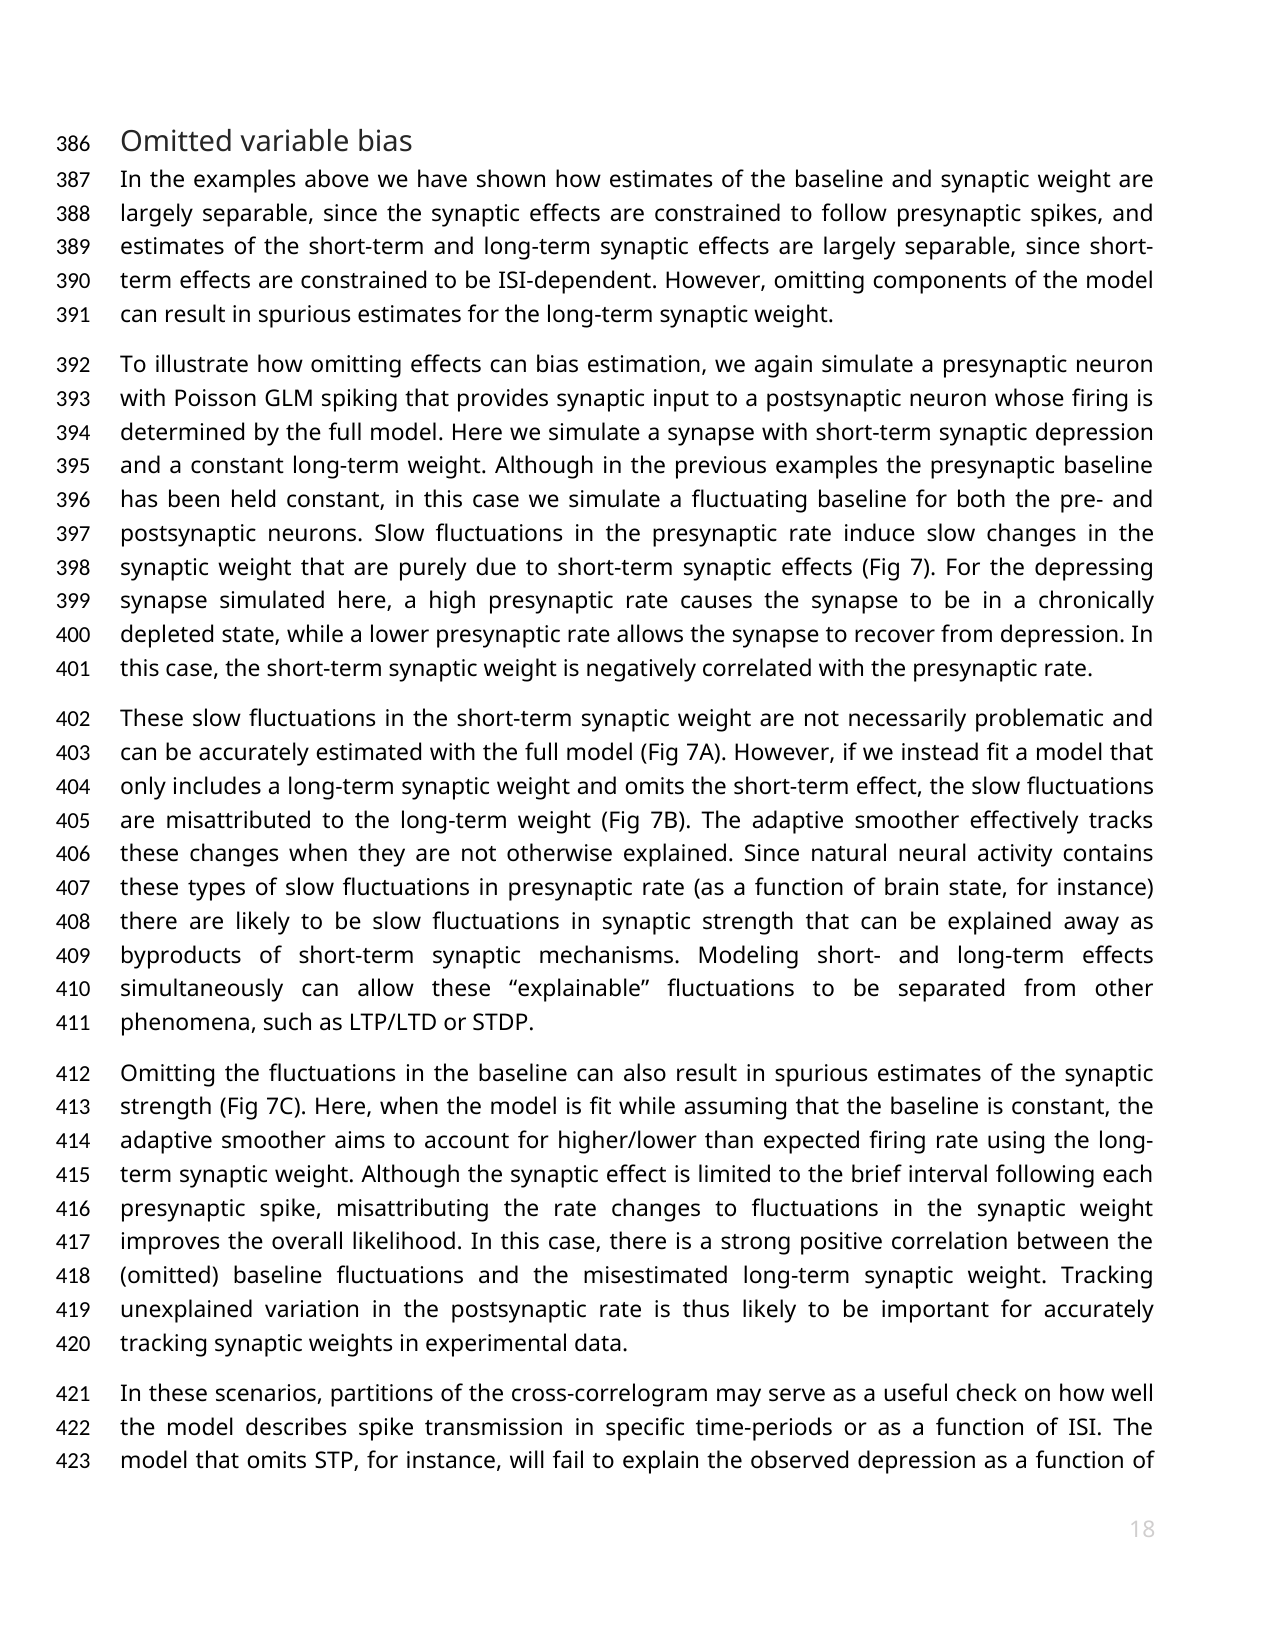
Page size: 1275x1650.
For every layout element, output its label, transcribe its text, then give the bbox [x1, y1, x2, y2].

text Omitting the fluctuations in the baseline can also result in spurious estimates of the synaptic strength (Fig 7C). Here, when the model is fit while assuming that the baseline is constant, the adaptive smoother aims to account for higher/lower than expected firing rate using the long-term synaptic weight. Although the synaptic effect is limited to the brief interval following each presynaptic spike, misattributing the rate changes to fluctuations in the synaptic weight improves the overall likelihood. In this case, there is a strong positive correlation between the (omitted) baseline fluctuations and the misestimated long-term synaptic weight. Tracking unexplained variation in the postsynaptic rate is thus likely to be important for accurately tracking synaptic weights in experimental data. [120, 1057, 1155, 1358]
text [120, 1377, 1155, 1476]
subtitle Omitted variable bias [120, 120, 1155, 160]
text In the examples above we have shown how estimates of the baseline and synaptic weight are largely separable, since the synaptic effects are constrained to follow presynaptic spikes, and estimates of the short-term and long-term synaptic effects are largely separable, since short-term effects are constrained to be ISI-dependent. However, omitting components of the model can result in spurious estimates for the long-term synaptic weight. [120, 163, 1155, 329]
text These slow fluctuations in the short-term synaptic weight are not necessarily problematic and can be accurately estimated with the full model (Fig 7A). However, if we instead fit a model that only includes a long-term synaptic weight and omits the short-term effect, the slow fluctuations are misattributed to the long-term weight (Fig 7B). The adaptive smoother effectively tracks these changes when they are not otherwise explained. Since natural neural activity contains these types of slow fluctuations in presynaptic rate (as a function of brain state, for instance) there are likely to be slow fluctuations in synaptic strength that can be explained away as byproducts of short-term synaptic mechanisms. Modeling short- and long-term effects simultaneously can allow these “explainable” fluctuations to be separated from other phenomena, such as LTP/LTD or STDP. [120, 702, 1155, 1037]
text To illustrate how omitting effects can bias estimation, we again simulate a presynaptic neuron with Poisson GLM spiking that provides synaptic input to a postsynaptic neuron whose firing is determined by the full model. Here we simulate a synapse with short-term synaptic depression and a constant long-term weight. Although in the previous examples the presynaptic baseline has been held constant, in this case we simulate a fluctuating baseline for both the pre- and postsynaptic neurons. Slow fluctuations in the presynaptic rate induce slow changes in the synaptic weight that are purely due to short-term synaptic effects (Fig 7). For the depressing synapse simulated here, a high presynaptic rate causes the synapse to be in a chronically depleted state, while a lower presynaptic rate allows the synapse to recover from depression. In this case, the short-term synaptic weight is negatively correlated with the presynaptic rate. [120, 348, 1155, 683]
